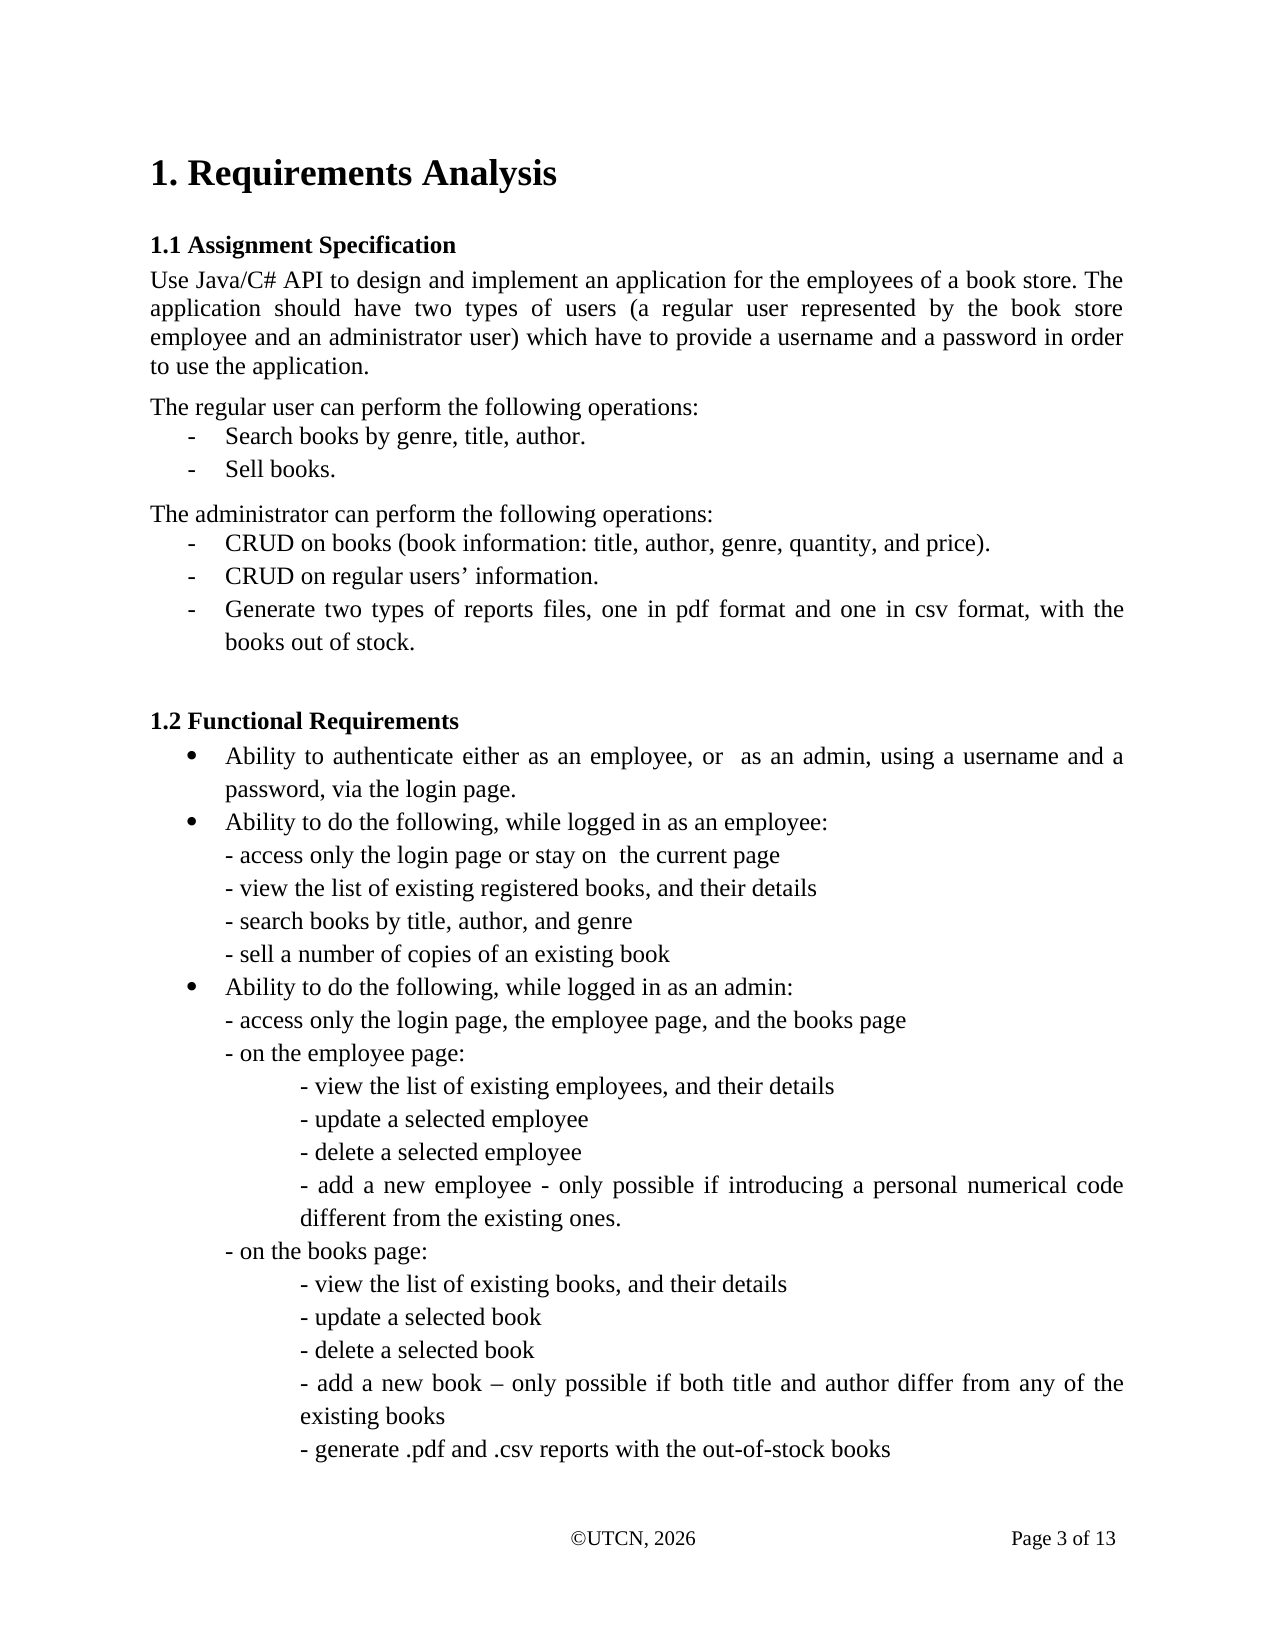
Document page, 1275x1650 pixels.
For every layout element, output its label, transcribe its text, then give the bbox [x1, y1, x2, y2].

list - view the list of existing books, and their details [225, 1269, 1125, 1298]
subtitle Functional Requirements [150, 706, 1125, 734]
list - sell a number of copies of an existing book [225, 939, 1125, 968]
list - update a selected employee [225, 1104, 1125, 1133]
text Use Java/C# API to design and implement an application for the employees of a book store. The application should have two types of users (a regular user represented by the book store employee and an administrator user) which have to provide a username and a password in order to use the application. [150, 265, 1125, 380]
list - on the books page: [225, 1236, 1125, 1265]
list - search books by title, author, and genre [225, 906, 1125, 935]
list Sell books. [187, 454, 1125, 483]
list Search books by genre, title, author. [187, 421, 1125, 450]
list Generate two types of reports files, one in pdf format and one in csv format, with the books out of stock. [187, 594, 1125, 656]
list - view the list of existing registered books, and their details [225, 873, 1125, 902]
list - generate .pdf and .csv reports with the out-of-stock books [300, 1434, 1125, 1463]
list - delete a selected book [225, 1335, 1125, 1364]
title 1. Requirements Analysis [150, 150, 1125, 193]
list - update a selected book [225, 1302, 1125, 1331]
list Ability to do the following, while logged in as an admin: [187, 972, 1125, 1001]
list CRUD on regular users’ information. [187, 561, 1125, 590]
list Ability to authenticate either as an employee, or as an admin, using a username and a password, via the login page. [187, 741, 1125, 803]
list - access only the login page, the employee page, and the books page [225, 1005, 1125, 1034]
list - delete a selected employee [225, 1137, 1125, 1166]
list - view the list of existing employees, and their details [225, 1071, 1125, 1100]
text The regular user can perform the following operations: [150, 392, 1125, 421]
list - access only the login page or stay on the current page [225, 840, 1125, 869]
text The administrator can perform the following operations: [150, 499, 1125, 528]
list - add a new employee - only possible if introducing a personal numerical code different from the existing ones. [300, 1170, 1125, 1232]
list - add a new book – only possible if both title and author differ from any of the existing books [300, 1368, 1125, 1430]
list - on the employee page: [225, 1038, 1125, 1067]
subtitle Assignment Specification [150, 230, 1125, 258]
list Ability to do the following, while logged in as an employee: [187, 807, 1125, 836]
list CRUD on books (book information: title, author, genre, quantity, and price). [187, 528, 1125, 557]
